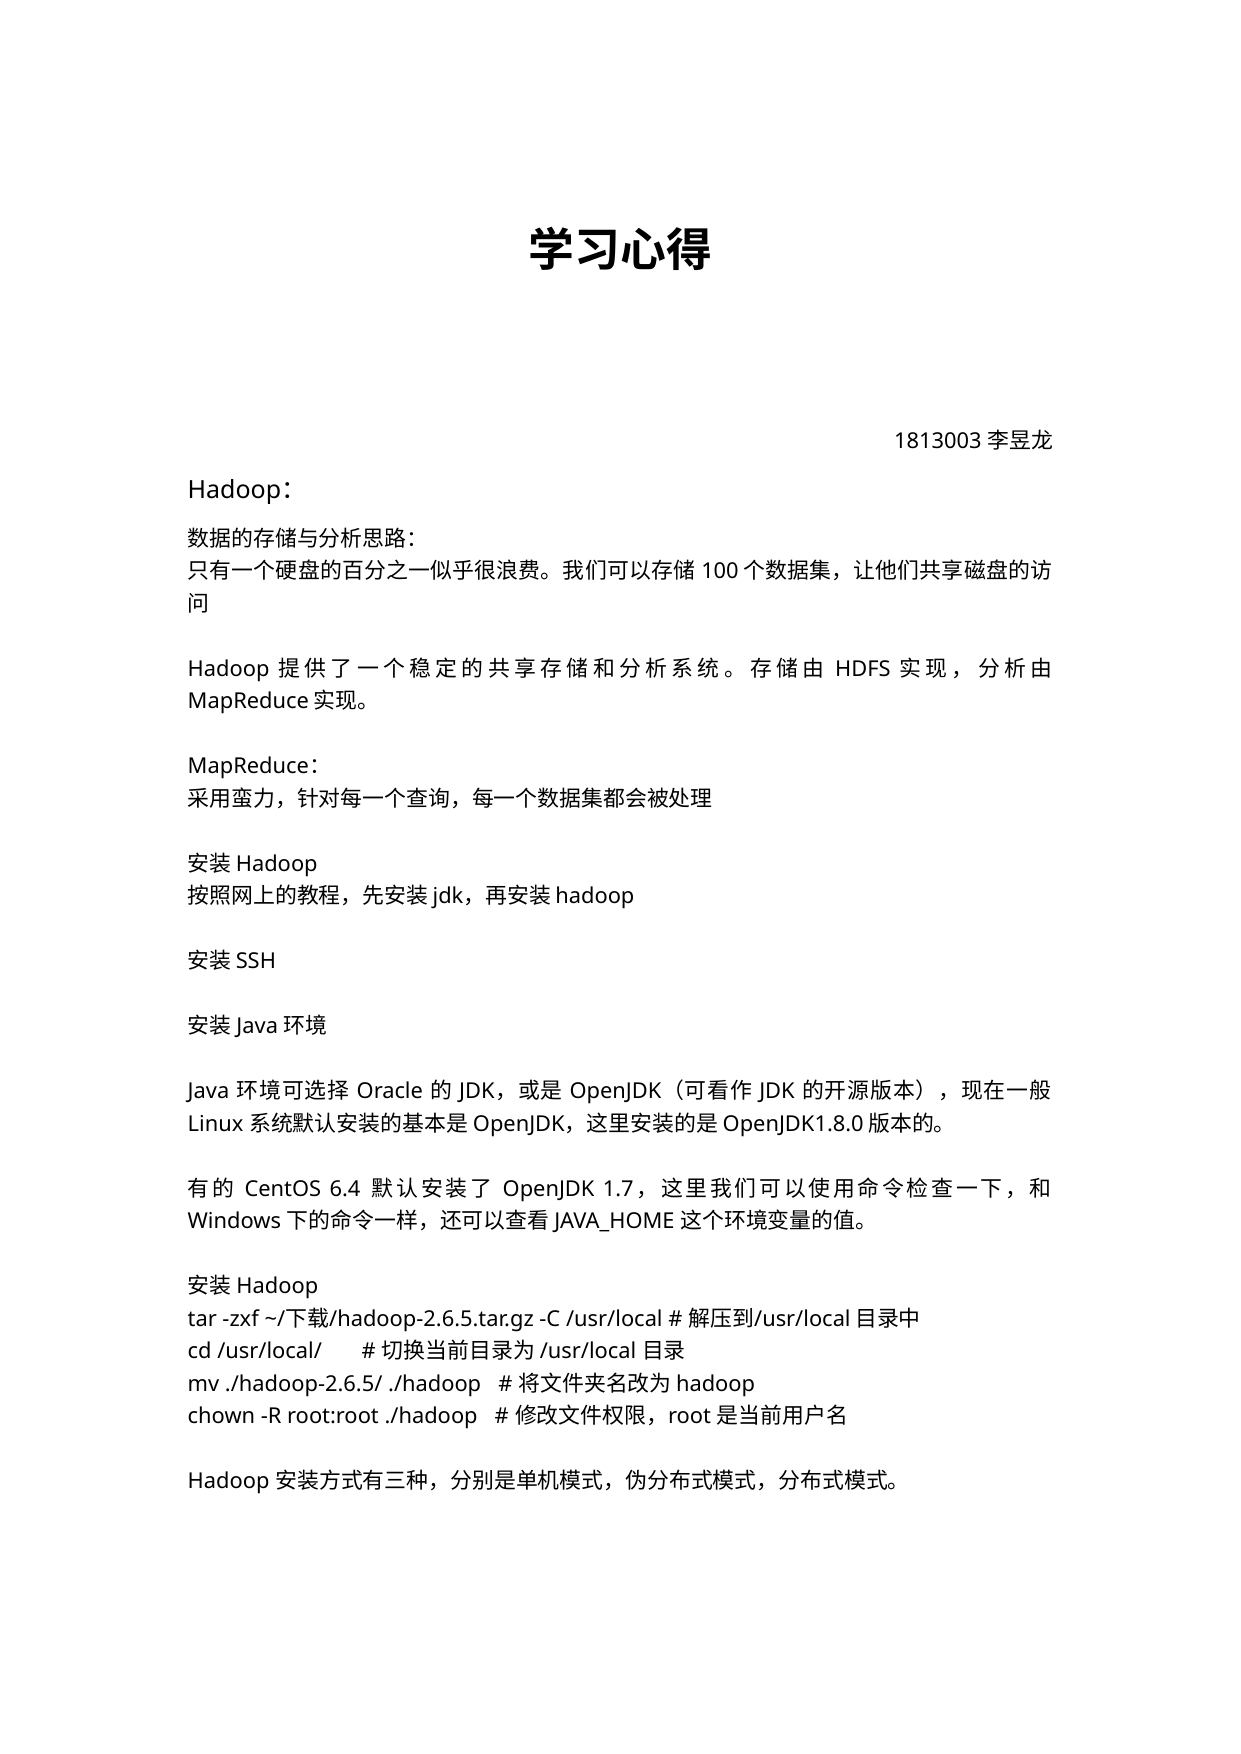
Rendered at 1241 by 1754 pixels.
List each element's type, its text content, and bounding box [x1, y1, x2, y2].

text 安装Hadoop [187, 845, 1053, 878]
text 安装 Java 环境 [187, 1008, 1053, 1040]
text cd /usr/local/ # 切换当前目录为 /usr/local 目录 [187, 1333, 1053, 1365]
text Hadoop提供了一个稳定的共享存储和分析系统。存储由HDFS实现，分析由MapReduce实现。 [187, 650, 1053, 715]
text 1813003 李昱龙 [187, 423, 1053, 455]
text 有的 CentOS 6.4 默认安装了 OpenJDK 1.7，这里我们可以使用命令检查一下，和 Windows 下的命令一样，还可以查看 JAVA_HOME 这个环境变量的值。 [187, 1170, 1053, 1235]
text Hadoop： [187, 455, 1053, 520]
subtitle 学习心得 [187, 197, 1053, 295]
text 只有一个硬盘的百分之一似乎很浪费。我们可以存储100个数据集，让他们共享磁盘的访问 [187, 553, 1053, 618]
text 安装 Hadoop [187, 1268, 1053, 1300]
text Java 环境可选择 Oracle 的 JDK，或是 OpenJDK（可看作 JDK 的开源版本），现在一般 Linux 系统默认安装的基本是 OpenJDK，这里安装的是 OpenJDK1.8.0版本的。 [187, 1073, 1053, 1138]
text MapReduce： [187, 748, 1053, 780]
text 安装SSH [187, 943, 1053, 975]
text tar -zxf ~/下载/hadoop-2.6.5.tar.gz -C /usr/local # 解压到/usr/local目录中 [187, 1300, 1053, 1333]
text 数据的存储与分析思路： [187, 520, 1053, 553]
text 按照网上的教程，先安装jdk，再安装hadoop [187, 878, 1053, 910]
text chown -R root:root ./hadoop # 修改文件权限，root 是当前用户名 [187, 1398, 1053, 1430]
text 采用蛮力，针对每一个查询，每一个数据集都会被处理 [187, 780, 1053, 813]
text mv ./hadoop-2.6.5/ ./hadoop # 将文件夹名改为hadoop [187, 1365, 1053, 1398]
text Hadoop 安装方式有三种，分别是单机模式，伪分布式模式，分布式模式。 [187, 1463, 1053, 1495]
